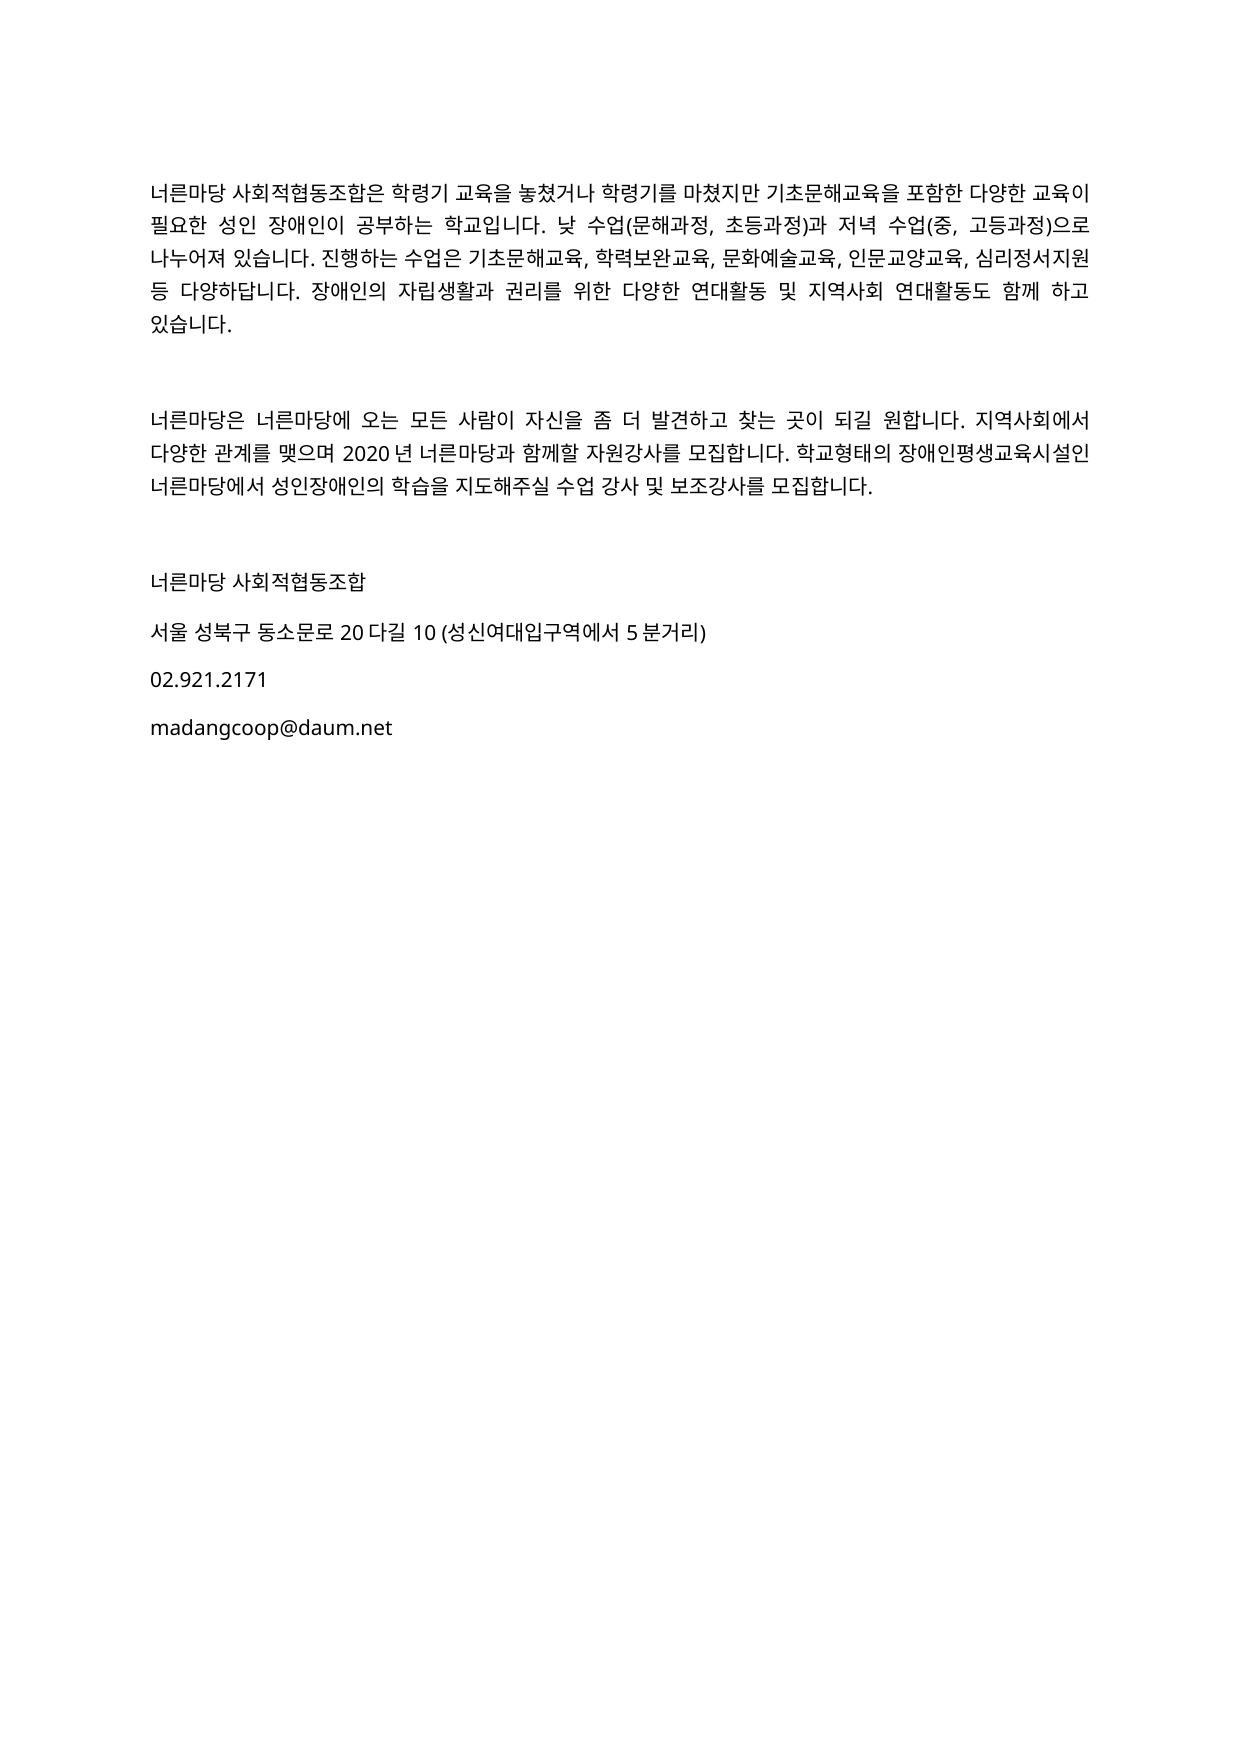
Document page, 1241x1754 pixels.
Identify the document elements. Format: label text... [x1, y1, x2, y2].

text 너른마당 사회적협동조합은 학령기 교육을 놓쳤거나 학령기를 마쳤지만 기초문해교육을 포함한 다양한 교육이 필요한 성인 장애인이 공부하는 학교입니다. 낮 수업(문해과정, 초등과정)과 저녁 수업(중, 고등과정)으로 나누어져 있습니다. 진행하는 수업은 기초문해교육, 학력보완교육, 문화예술교육, 인문교양교육, 심리정서지원 등 다양하답니다. 장애인의 자립생활과 권리를 위한 다양한 연대활동 및 지역사회 연대활동도 함께 하고 있습니다. [150, 177, 1090, 338]
text 서울 성북구 동소문로 20다길 10 (성신여대입구역에서 5분거리) [150, 616, 1090, 646]
text 02.921.2171 [150, 665, 1090, 694]
text 너른마당은 너른마당에 오는 모든 사람이 자신을 좀 더 발견하고 찾는 곳이 되길 원합니다. 지역사회에서 다양한 관계를 맺으며 2020년 너른마당과 함께할 자원강사를 모집합니다. 학교형태의 장애인평생교육시설인 너른마당에서 성인장애인의 학습을 지도해주실 수업 강사 및 보조강사를 모집합니다. [150, 404, 1090, 500]
text madangcoop@daum.net [150, 713, 1090, 741]
text 너른마당 사회적협동조합 [150, 567, 1090, 597]
